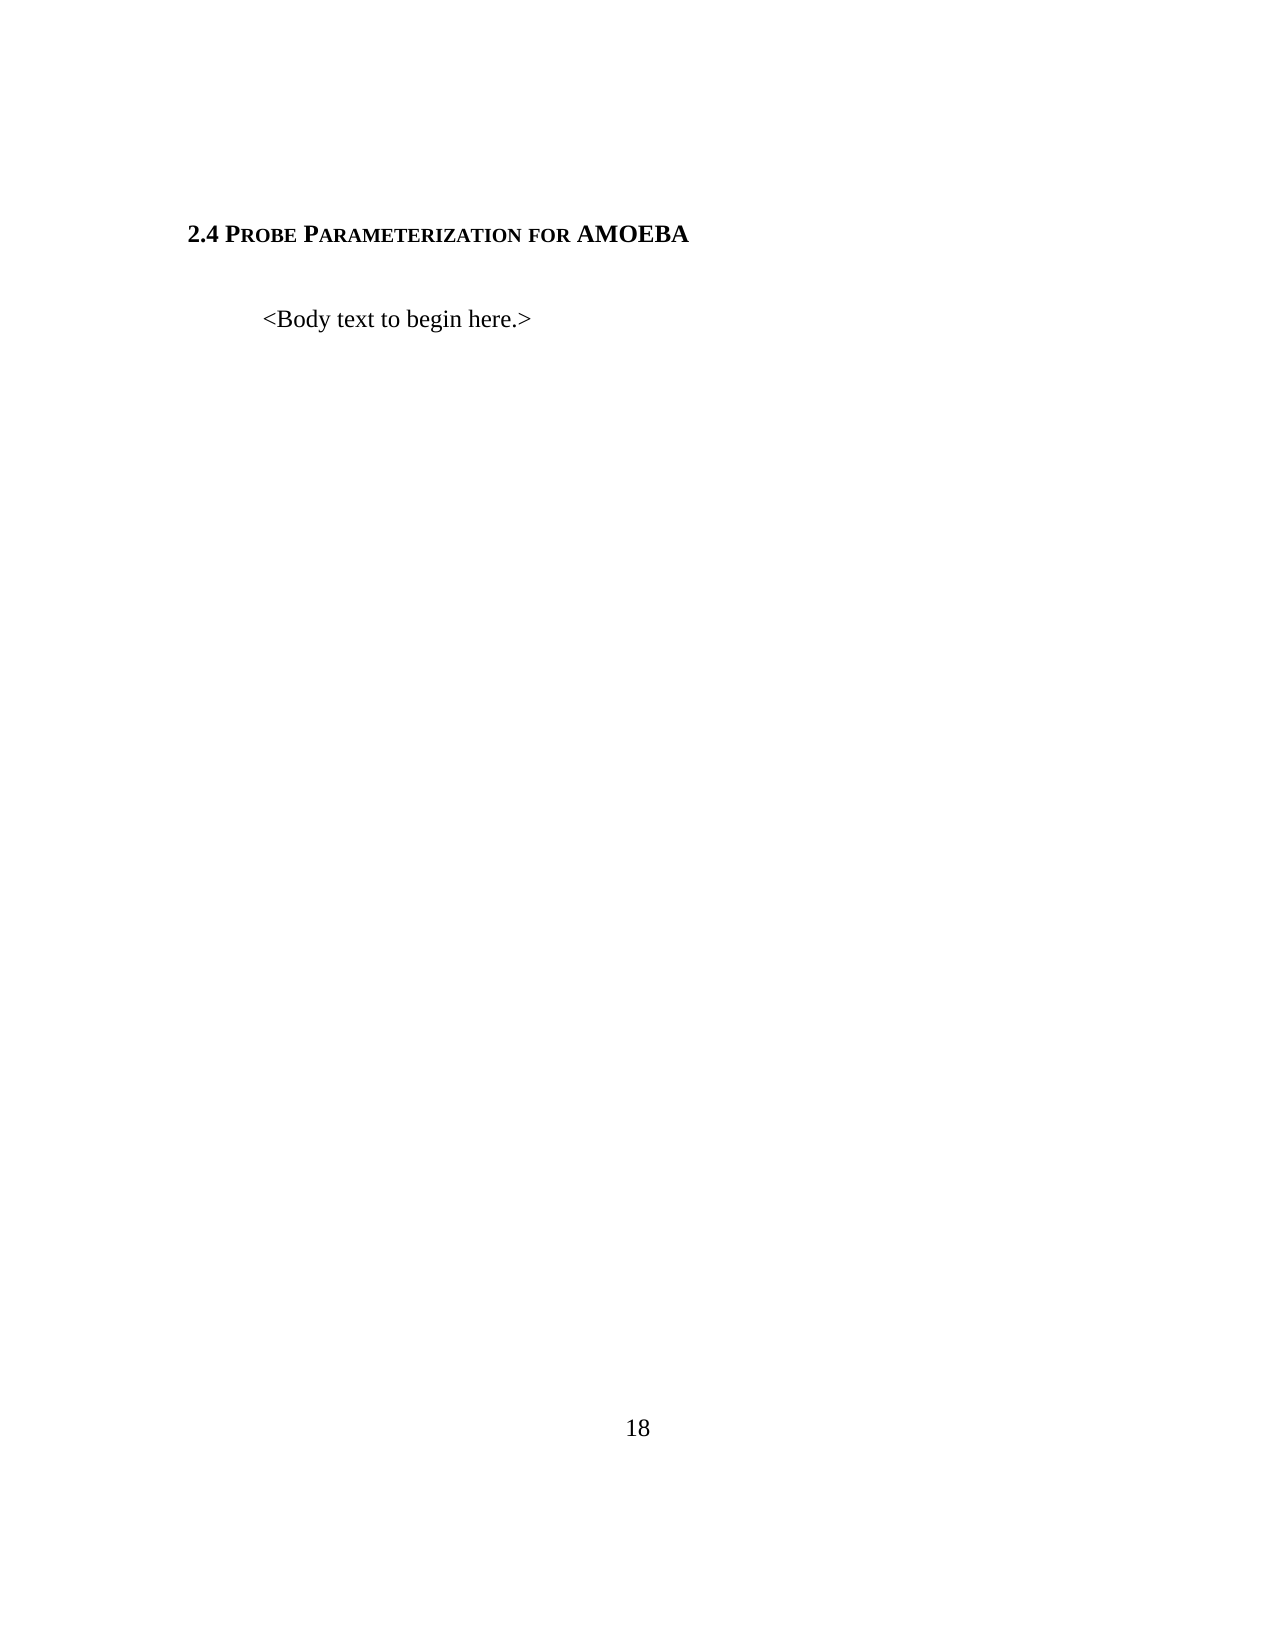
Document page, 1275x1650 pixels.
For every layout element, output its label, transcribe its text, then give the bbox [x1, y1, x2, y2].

subtitle Probe Parameterization for AMOEBA [187, 219, 1087, 247]
text <Body text to begin here.> [187, 282, 1087, 332]
